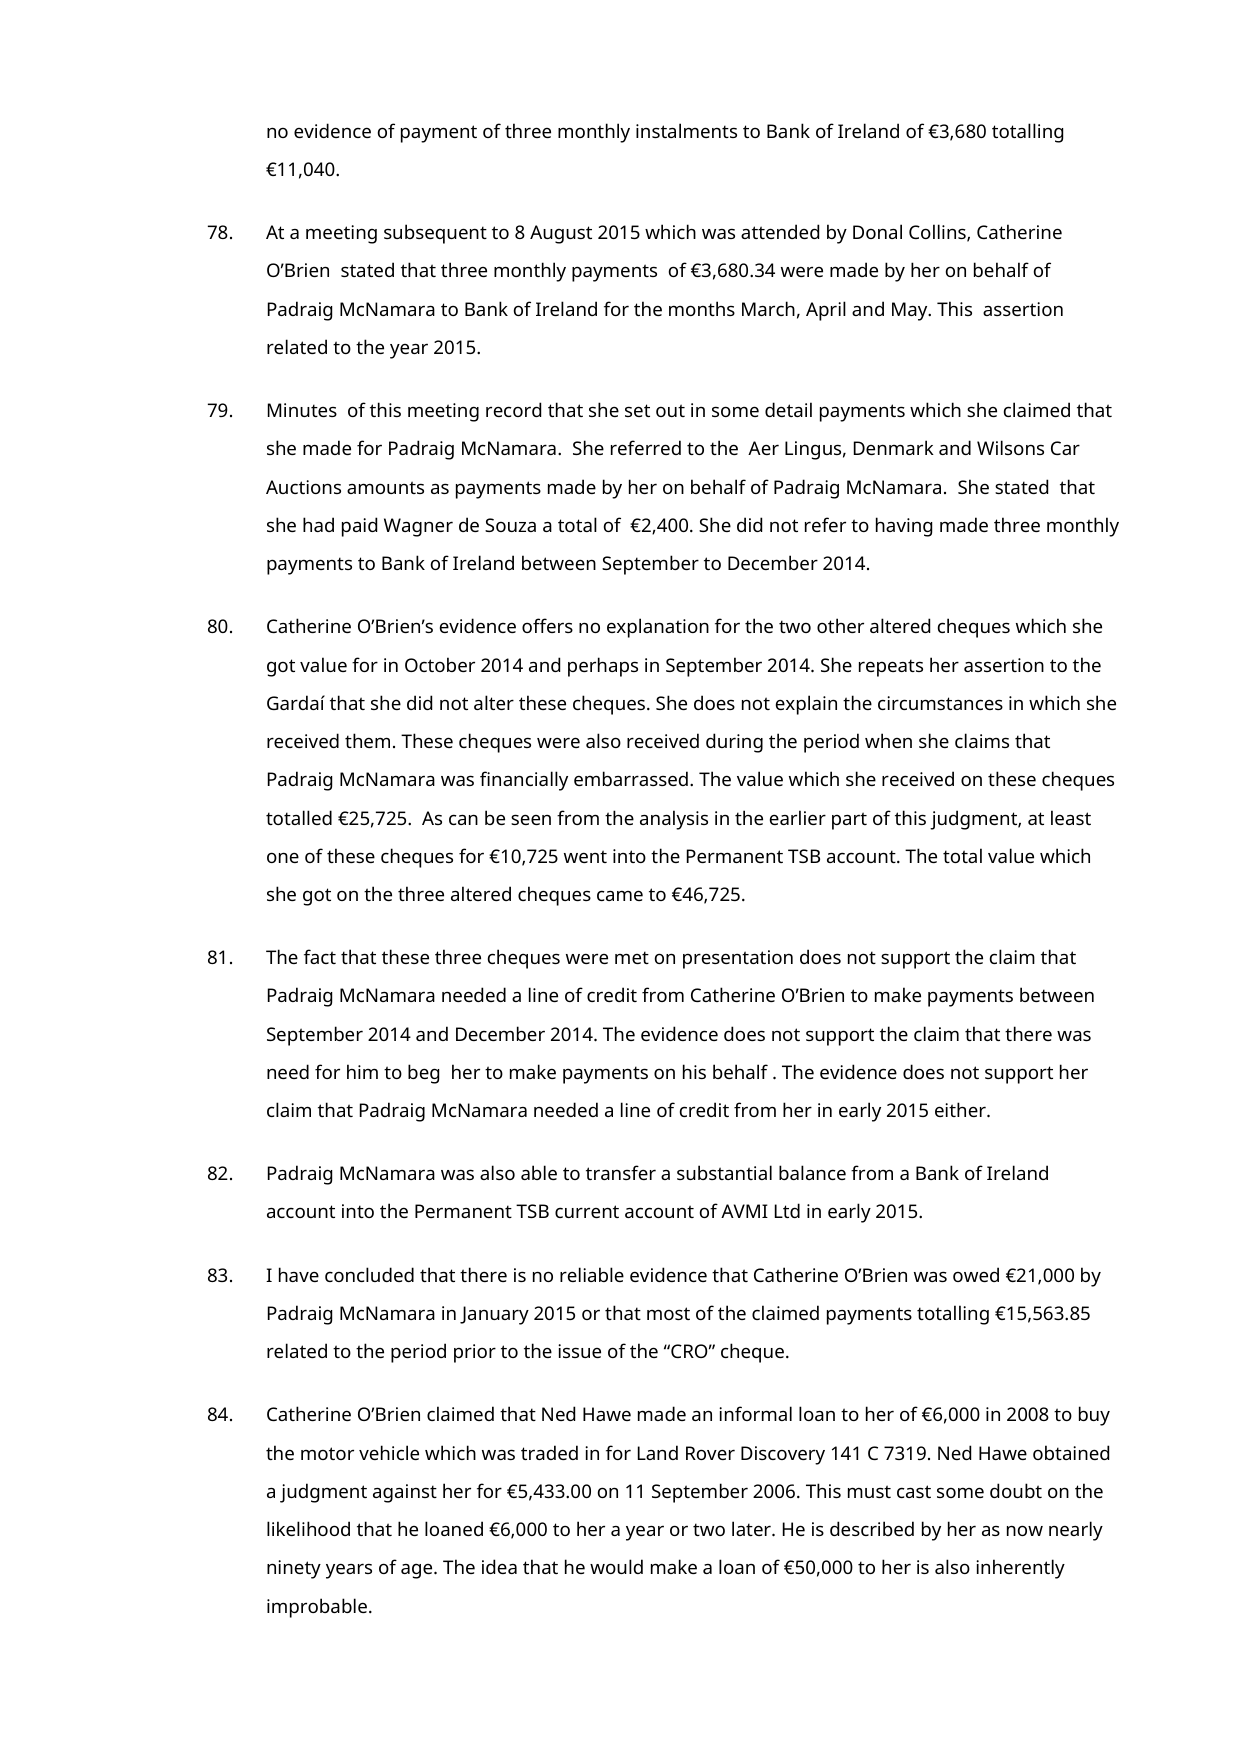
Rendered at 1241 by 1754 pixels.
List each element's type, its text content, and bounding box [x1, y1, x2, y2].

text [207, 118, 1122, 182]
text 78. At a meeting subsequent to 8 August 2015 which was attended by Donal Collins, Catherine O’Brien stated that three monthly payments of €3,680.34 were made by her on behalf of Padraig McNamara to Bank of Ireland for the months March, April and May. This assertion related to the year 2015. [207, 219, 1122, 360]
text 84. Catherine O’Brien claimed that Ned Hawe made an informal loan to her of €6,000 in 2008 to buy the motor vehicle which was traded in for Land Rover Discovery 141 C 7319. Ned Hawe obtained a judgment against her for €5,433.00 on 11 September 2006. This must cast some doubt on the likelihood that he loaned €6,000 to her a year or two later. He is described by her as now nearly ninety years of age. The idea that he would make a loan of €50,000 to her is also inherently improbable. [207, 1402, 1122, 1618]
text 79. Minutes of this meeting record that she set out in some detail payments which she claimed that she made for Padraig McNamara. She referred to the Aer Lingus, Denmark and Wilsons Car Auctions amounts as payments made by her on behalf of Padraig McNamara. She stated that she had paid Wagner de Souza a total of €2,400. She did not refer to having made three monthly payments to Bank of Ireland between September to December 2014. [207, 397, 1122, 576]
text 82. Padraig McNamara was also able to transfer a substantial balance from a Bank of Ireland account into the Permanent TSB current account of AVMI Ltd in early 2015. [207, 1161, 1122, 1224]
text 81. The fact that these three cheques were met on presentation does not support the claim that Padraig McNamara needed a line of credit from Catherine O’Brien to make payments between September 2014 and December 2014. The evidence does not support the claim that there was need for him to beg her to make payments on his behalf . The evidence does not support her claim that Padraig McNamara needed a line of credit from her in early 2015 either. [207, 944, 1122, 1123]
text 83. I have concluded that there is no reliable evidence that Catherine O’Brien was owed €21,000 by Padraig McNamara in January 2015 or that most of the claimed payments totalling €15,563.85 related to the period prior to the issue of the “CRO” cheque. [207, 1262, 1122, 1364]
text 80. Catherine O’Brien’s evidence offers no explanation for the two other altered cheques which she got value for in October 2014 and perhaps in September 2014. She repeats her assertion to the Gardaí that she did not alter these cheques. She does not explain the circumstances in which she received them. These cheques were also received during the period when she claims that Padraig McNamara was financially embarrassed. The value which she received on these cheques totalled €25,725. As can be seen from the analysis in the earlier part of this judgment, at least one of these cheques for €10,725 went into the Permanent TSB account. The total value which she got on the three altered cheques came to €46,725. [207, 614, 1122, 907]
